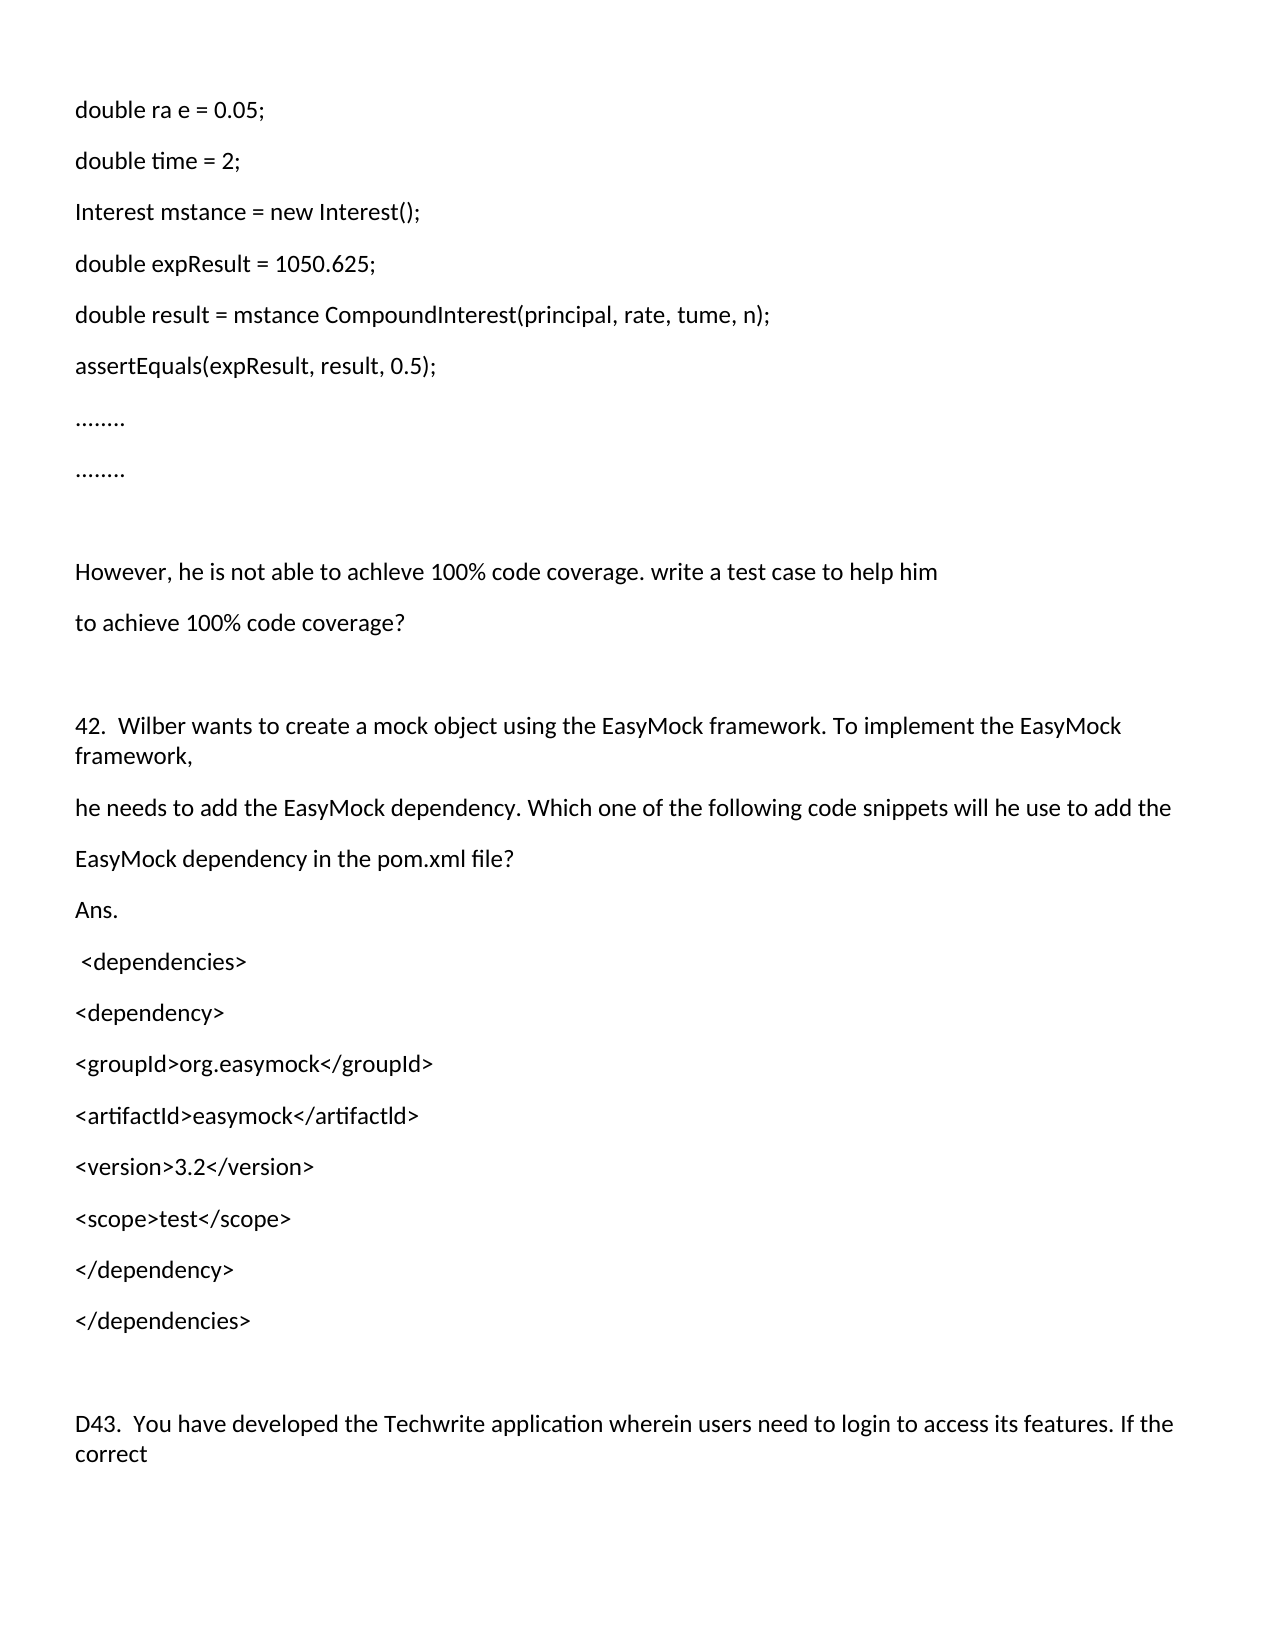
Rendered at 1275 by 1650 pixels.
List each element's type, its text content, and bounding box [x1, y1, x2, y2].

text <artifactId>easymock</artifactld> [75, 1100, 1228, 1131]
text However, he is not able to achleve 100% code coverage. write a test case to help him [75, 556, 1228, 586]
text double expResult = 1050.625; [75, 248, 1228, 278]
text double time = 2; [75, 145, 1228, 176]
text ........ [75, 453, 1228, 484]
text <version>3.2</version> [75, 1151, 1228, 1182]
text <dependency> [75, 997, 1228, 1028]
text double ra e = 0.05; [75, 94, 1228, 124]
text D43. You have developed the Techwrite application wherein users need to login to access its features. If the correct [75, 1408, 1228, 1469]
text Ans. [75, 894, 1228, 925]
text to achieve 100% code coverage? [75, 607, 1228, 638]
text <dependencies> [75, 946, 1228, 976]
text 42. Wilber wants to create a mock object using the EasyMock framework. To implement the EasyMock framework, [75, 710, 1228, 771]
text he needs to add the EasyMock dependency. Which one of the following code snippets will he use to add the [75, 792, 1228, 822]
text EasyMock dependency in the pom.xml file? [75, 843, 1228, 874]
text assertEquals(expResult, result, 0.5); [75, 351, 1228, 381]
text </dependency> [75, 1254, 1228, 1284]
text double result = mstance CompoundInterest(principal, rate, tume, n); [75, 299, 1228, 330]
text <groupId>org.easymock</groupId> [75, 1049, 1228, 1079]
text ........ [75, 402, 1228, 432]
text </dependencies> [75, 1305, 1228, 1336]
text Interest mstance = new Interest(); [75, 196, 1228, 227]
text <scope>test</scope> [75, 1203, 1228, 1233]
